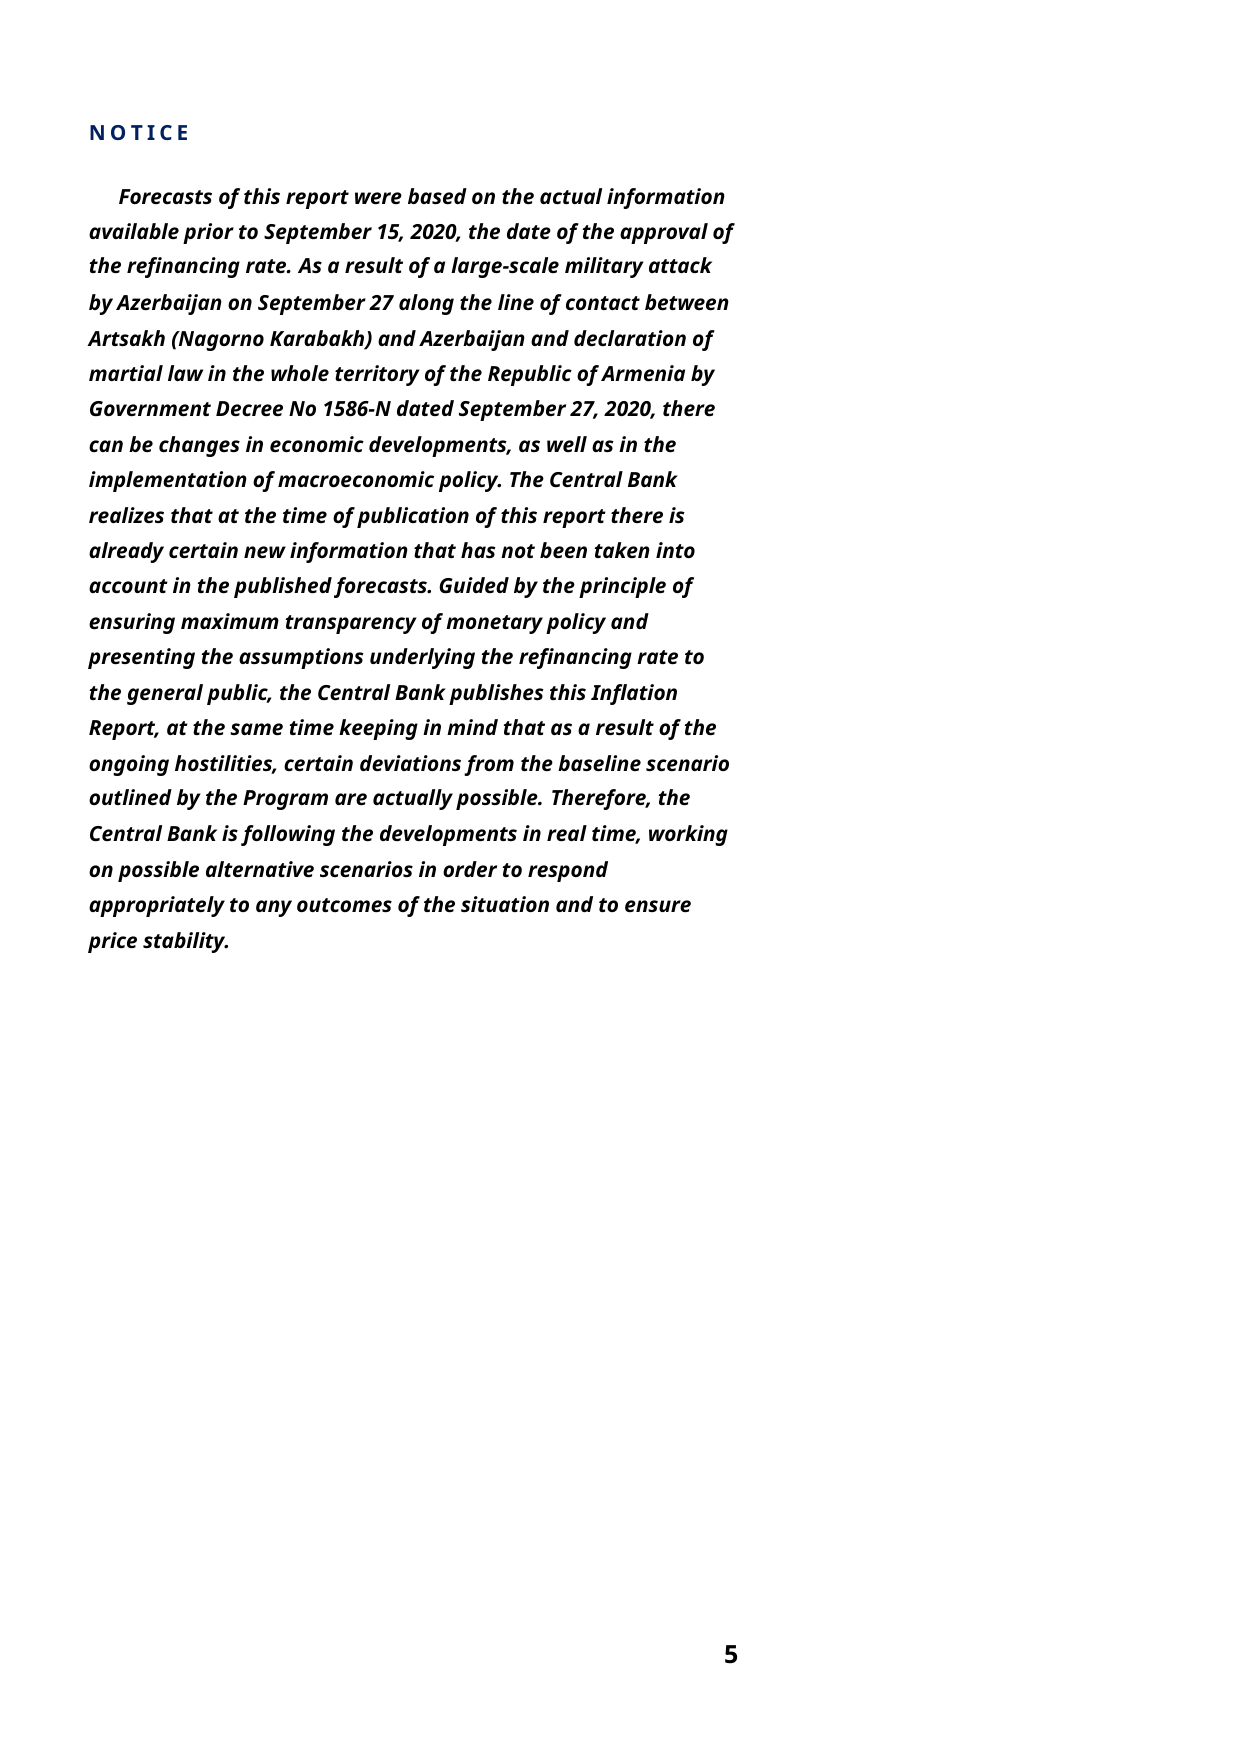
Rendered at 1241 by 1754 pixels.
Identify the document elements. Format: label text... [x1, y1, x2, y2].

text NOTICE [89, 118, 738, 147]
text Forecasts of this report were based on the actual information available prior to September 15, 2020, the date of the approval of the refinancing rate. As a result of a large-scale military attack by Azerbaijan on September 27 along the line of contact between Artsakh (Nagorno Karabakh) and Azerbaijan and declaration of martial law in the whole territory of the Republic of Armenia by Government Decree No 1586-N dated September 27, 2020, there can be changes in economic developments, as well as in the implementation of macroeconomic policy. The Central Bank realizes that at the time of publication of this report there is already certain new information that has not been taken into account in the published forecasts. Guided by the principle of ensuring maximum transparency of monetary policy and presenting the assumptions underlying the refinancing rate to the general public, the Central Bank publishes this Inflation Report, at the same time keeping in mind that as a result of the ongoing hostilities, certain deviations from the baseline scenario outlined by the Program are actually possible. Therefore, the Central Bank is following the developments in real time, working on possible alternative scenarios in order to respond appropriately to any outcomes of the situation and to ensure price stability. [89, 175, 738, 954]
